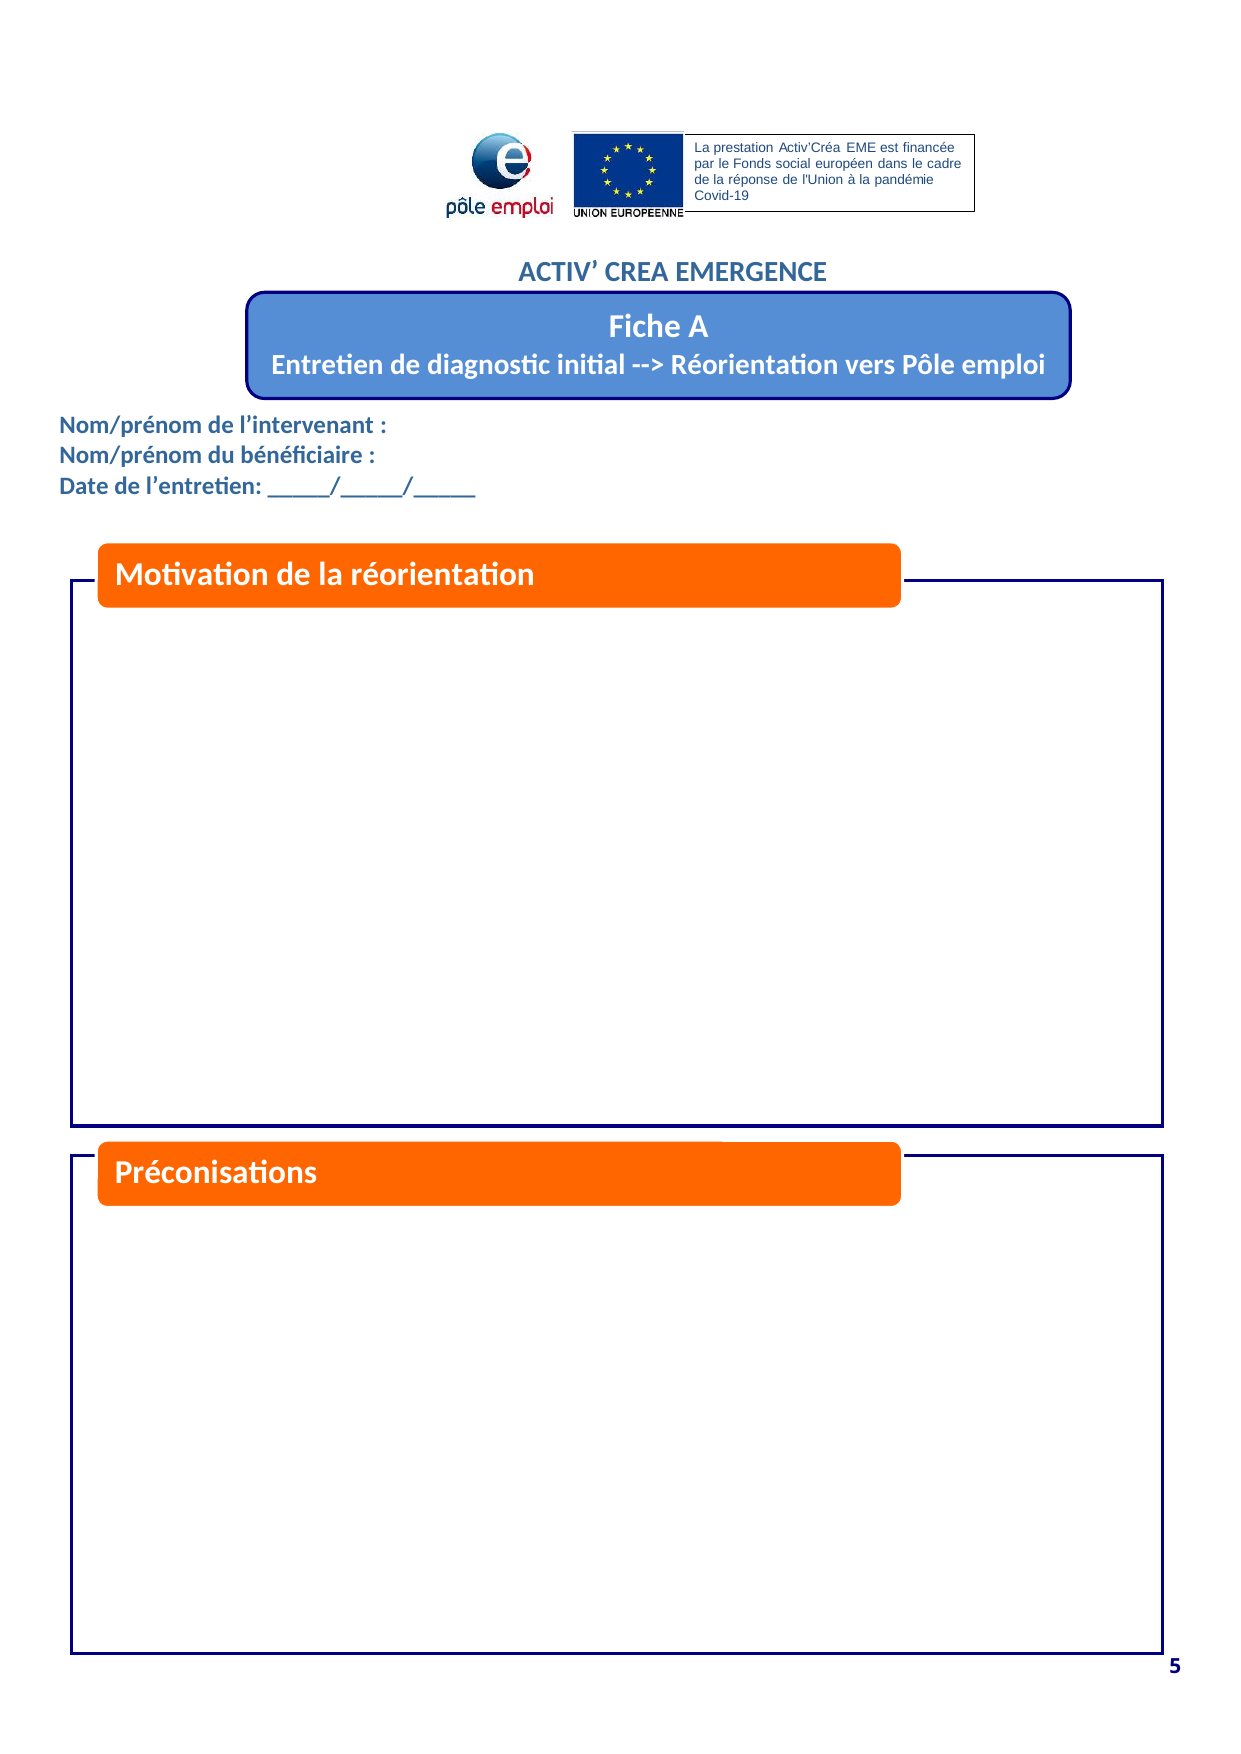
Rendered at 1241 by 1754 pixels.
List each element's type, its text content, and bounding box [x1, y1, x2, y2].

picture [446, 133, 553, 218]
text Date de l’entretien: _____/_____/_____ [59, 470, 1179, 501]
picture [571, 131, 684, 218]
text . [899, 1140, 1184, 1170]
text Nom/prénom du bénéficiaire : [59, 439, 1179, 470]
text ACTIV’ CREA EMERGENCE [59, 253, 1240, 289]
text Nom/prénom de l’intervenant : [59, 409, 1179, 439]
